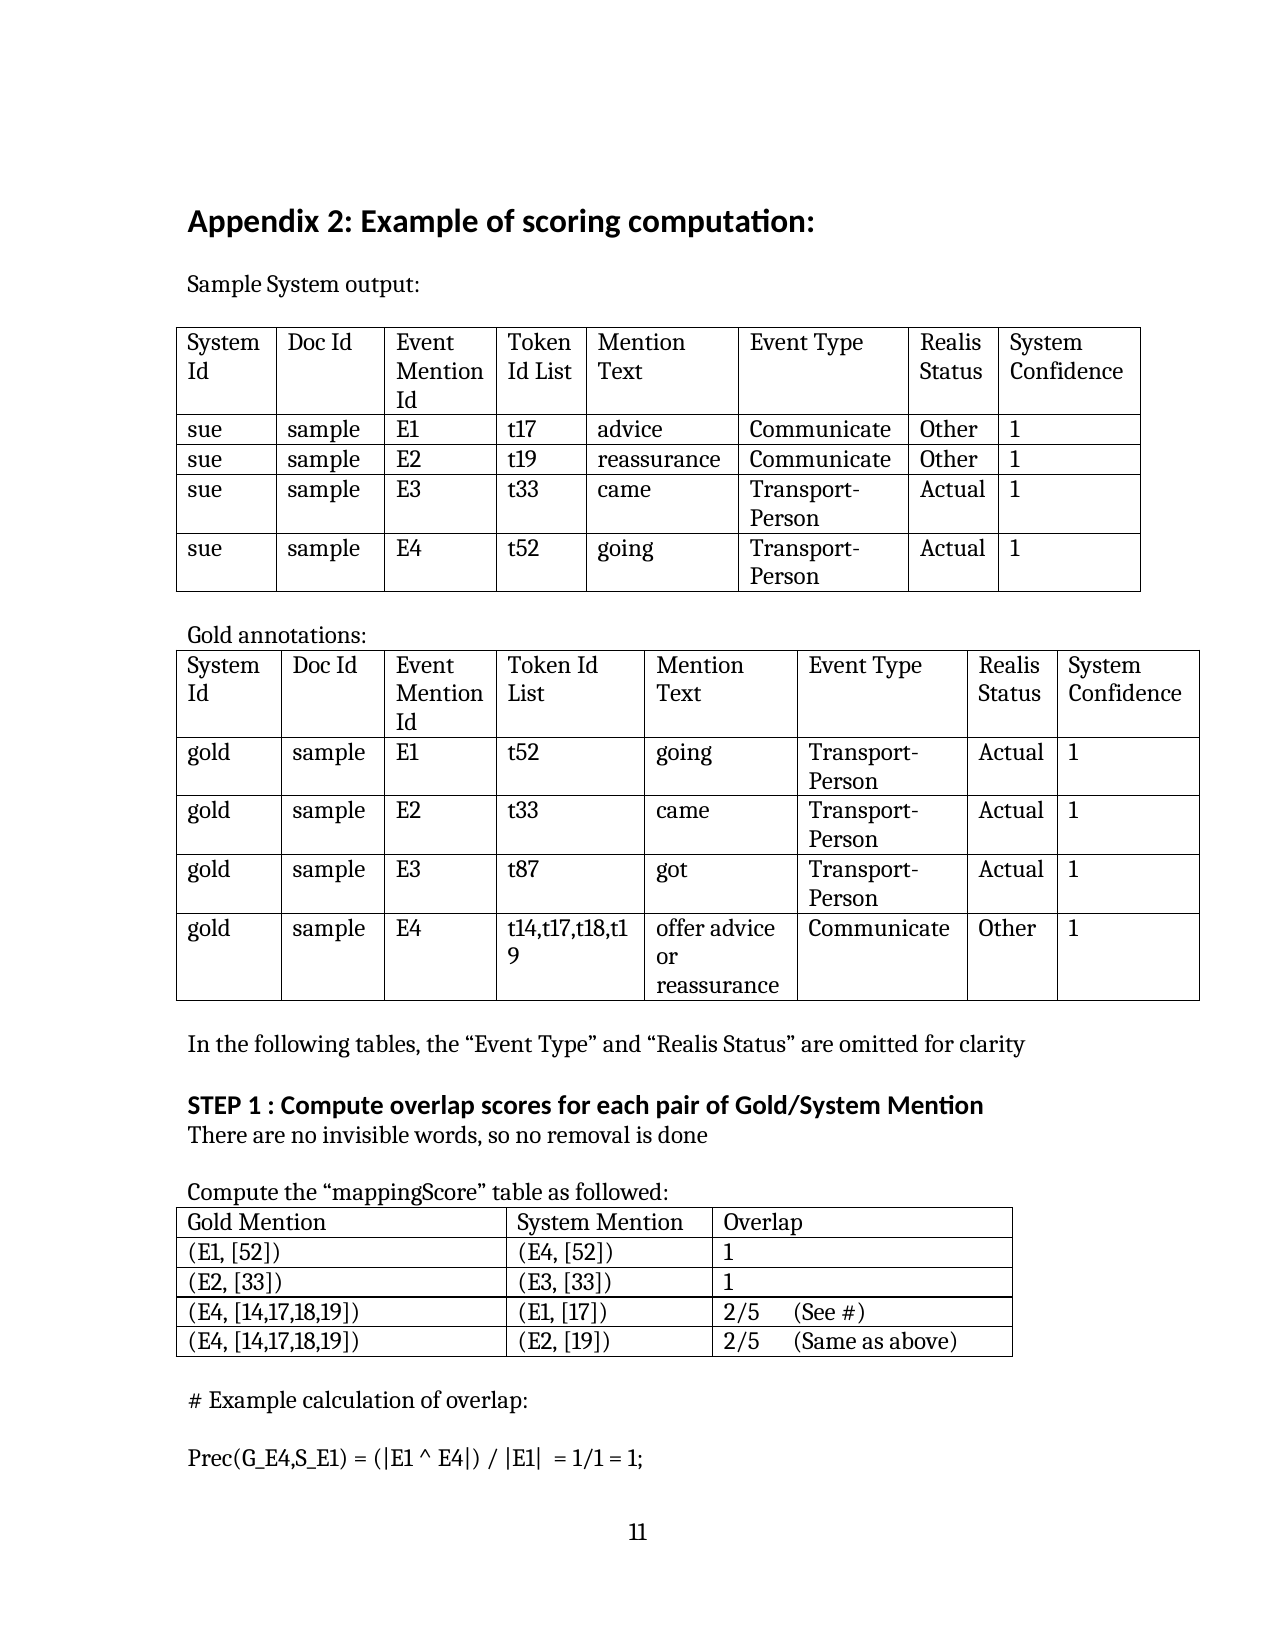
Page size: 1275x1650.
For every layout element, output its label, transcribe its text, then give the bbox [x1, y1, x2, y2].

table_cell 1 [999, 415, 1140, 444]
table_cell Actual [968, 796, 1057, 854]
text There are no invisible words, so no removal is done [187, 1121, 1087, 1149]
table_cell reassurance [587, 445, 738, 474]
table_cell Transport-Person [739, 534, 908, 591]
table_cell 1 [1058, 914, 1199, 1000]
table_header Realis Status [968, 651, 1057, 737]
table_header Token Id List [497, 651, 644, 737]
table_cell sue [177, 475, 276, 532]
table_header Token Id List [497, 328, 586, 414]
table_header Doc Id [282, 651, 384, 737]
text Compute the “mappingScore” table as followed: [187, 1178, 1087, 1207]
table_cell E1 [385, 415, 496, 444]
table_cell (E2, [19]) [507, 1327, 712, 1356]
table_cell sample [282, 914, 384, 1000]
table_cell sue [177, 445, 276, 474]
table_header System Confidence [999, 328, 1140, 414]
table_cell Other [968, 914, 1057, 1000]
table_cell t33 [497, 475, 586, 532]
table_cell E4 [385, 914, 496, 1000]
table_cell 1 [1058, 796, 1199, 854]
text Gold annotations: [187, 621, 1087, 649]
table_cell sample [282, 796, 384, 854]
table_cell offer advice or reassurance [645, 914, 797, 1000]
table_cell Actual [968, 855, 1057, 912]
table_cell Actual [968, 738, 1057, 795]
table_cell gold [177, 855, 281, 912]
table_cell E1 [385, 738, 496, 795]
table_cell sue [177, 534, 276, 591]
table_cell (E4, [14,17,18,19]) [177, 1327, 506, 1356]
table_header Event Mention Id [385, 651, 496, 737]
table_cell t14,t17,t18,t19 [497, 914, 644, 1000]
table_header System Mention [507, 1208, 712, 1237]
table_cell 1 [999, 475, 1140, 532]
table_cell E3 [385, 475, 496, 532]
table_header Realis Status [909, 328, 998, 414]
table_cell Transport-Person [798, 796, 967, 854]
table_header Gold Mention [177, 1208, 506, 1237]
table_cell gold [177, 796, 281, 854]
table_cell 2/5 (Same as above) [713, 1327, 1012, 1356]
table_cell Transport-Person [798, 738, 967, 795]
table_cell Communicate [739, 415, 908, 444]
table_header Mention Text [587, 328, 738, 414]
table_cell Transport-Person [739, 475, 908, 532]
table_cell gold [177, 914, 281, 1000]
table_cell E2 [385, 796, 496, 854]
table_cell sample [277, 445, 384, 474]
table_cell E3 [385, 855, 496, 912]
table_cell E4 [385, 534, 496, 591]
table_cell (E3, [33]) [507, 1268, 712, 1296]
table_header System Confidence [1058, 651, 1199, 737]
table_cell t33 [497, 796, 644, 854]
table_header Doc Id [277, 328, 384, 414]
table_cell (E2, [33]) [177, 1268, 506, 1296]
table_cell (E1, [52]) [177, 1238, 506, 1267]
table_cell t52 [497, 738, 644, 795]
table_cell 1 [1058, 855, 1199, 912]
table_cell sample [282, 738, 384, 795]
table_cell sample [282, 855, 384, 912]
text Prec(G_E4,S_E1) = (|E1 ^ E4|) / |E1| = 1/1 = 1; [187, 1444, 1087, 1473]
table_cell sue [177, 415, 276, 444]
table_cell going [587, 534, 738, 591]
table_cell t52 [497, 534, 586, 591]
table_cell 2/5 (See #) [713, 1298, 1012, 1326]
table_cell (E4, [14,17,18,19]) [177, 1298, 506, 1326]
table_cell sample [277, 475, 384, 532]
table_cell advice [587, 415, 738, 444]
table_header System Id [177, 651, 281, 737]
table_cell 1 [1058, 738, 1199, 795]
table_cell 1 [713, 1268, 1012, 1296]
table_cell Actual [909, 475, 998, 532]
table_cell t87 [497, 855, 644, 912]
table_cell Transport-Person [798, 855, 967, 912]
table_cell gold [177, 738, 281, 795]
table_cell t17 [497, 415, 586, 444]
table_cell Communicate [739, 445, 908, 474]
table_cell came [645, 796, 797, 854]
table_cell sample [277, 534, 384, 591]
table_cell (E1, [17]) [507, 1298, 712, 1326]
table_header Overlap [713, 1208, 1012, 1237]
subtitle Appendix 2: Example of scoring computation: [187, 200, 1087, 241]
table_cell Other [909, 445, 998, 474]
text # Example calculation of overlap: [187, 1386, 1087, 1415]
table_header Mention Text [645, 651, 797, 737]
text Sample System output: [187, 269, 1087, 298]
table_cell came [587, 475, 738, 532]
table_cell Actual [909, 534, 998, 591]
table_cell going [645, 738, 797, 795]
table_cell (E4, [52]) [507, 1238, 712, 1267]
table_cell Other [909, 415, 998, 444]
table_cell 1 [999, 534, 1140, 591]
table_cell 1 [713, 1238, 1012, 1267]
table_cell sample [277, 415, 384, 444]
table_cell got [645, 855, 797, 912]
table_header Event Mention Id [385, 328, 496, 414]
subtitle STEP 1 : Compute overlap scores for each pair of Gold/System Mention [187, 1088, 1087, 1121]
table_cell E2 [385, 445, 496, 474]
text In the following tables, the “Event Type” and “Realis Status” are omitted for clarity [187, 1030, 1087, 1059]
table_header Event Type [798, 651, 967, 737]
table_cell t19 [497, 445, 586, 474]
table_cell 1 [999, 445, 1140, 474]
table_cell Communicate [798, 914, 967, 1000]
table_header System Id [177, 328, 276, 414]
table_header Event Type [739, 328, 908, 414]
